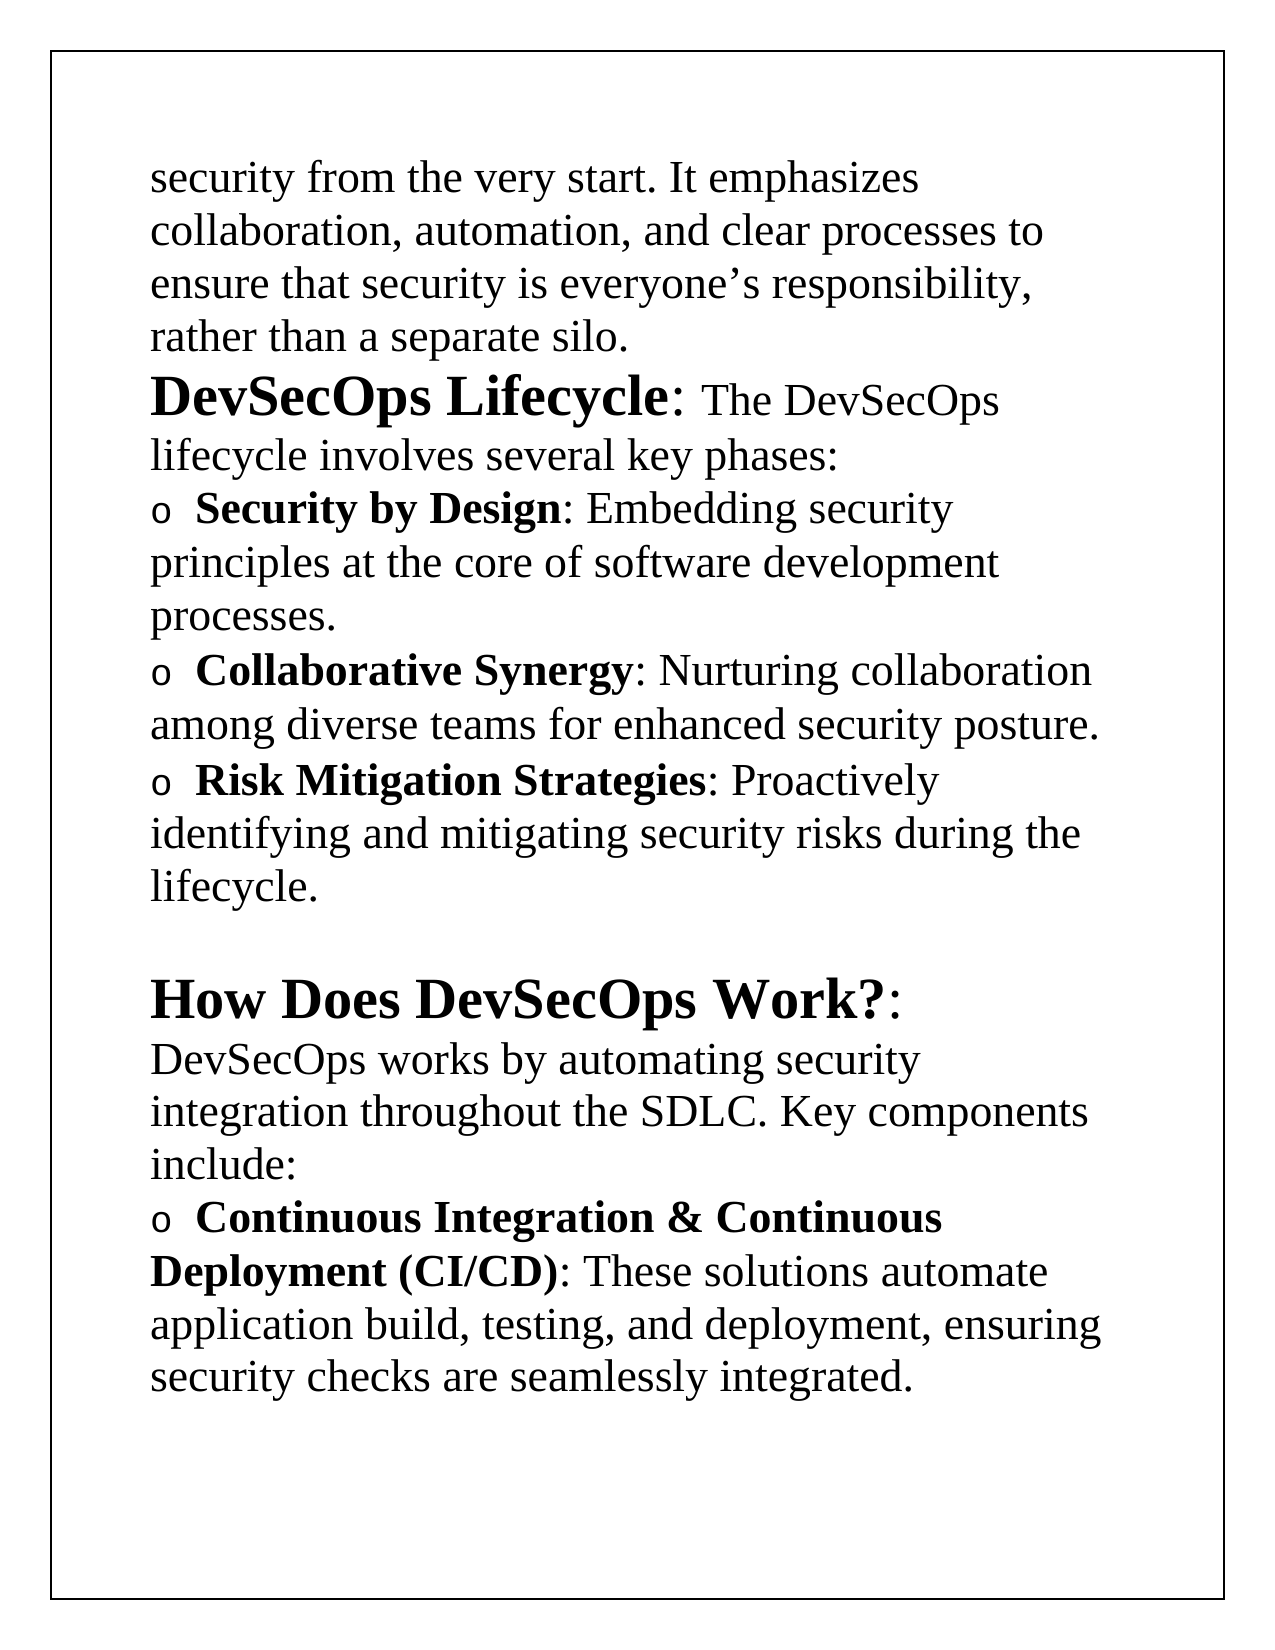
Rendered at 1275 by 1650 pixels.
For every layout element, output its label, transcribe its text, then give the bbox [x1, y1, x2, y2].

text DevSecOps Lifecycle: The DevSecOps lifecycle involves several key phases: [150, 361, 1125, 481]
text How Does DevSecOps Work?: DevSecOps works by automating security integration throughout the SDLC. Key components include: [150, 964, 1125, 1189]
text o Security by Design: Embedding security principles at the core of software development processes. [150, 481, 1125, 640]
text o Collaborative Synergy: Nurturing collaboration among diverse teams for enhanced security posture. [150, 643, 1125, 749]
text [150, 150, 1125, 361]
text o Risk Mitigation Strategies: Proactively identifying and mitigating security risks during the lifecycle. [150, 752, 1125, 912]
text o Continuous Integration & Continuous Deployment (CI/CD): These solutions automate application build, testing, and deployment, ensuring security checks are seamlessly integrated. [150, 1189, 1125, 1402]
